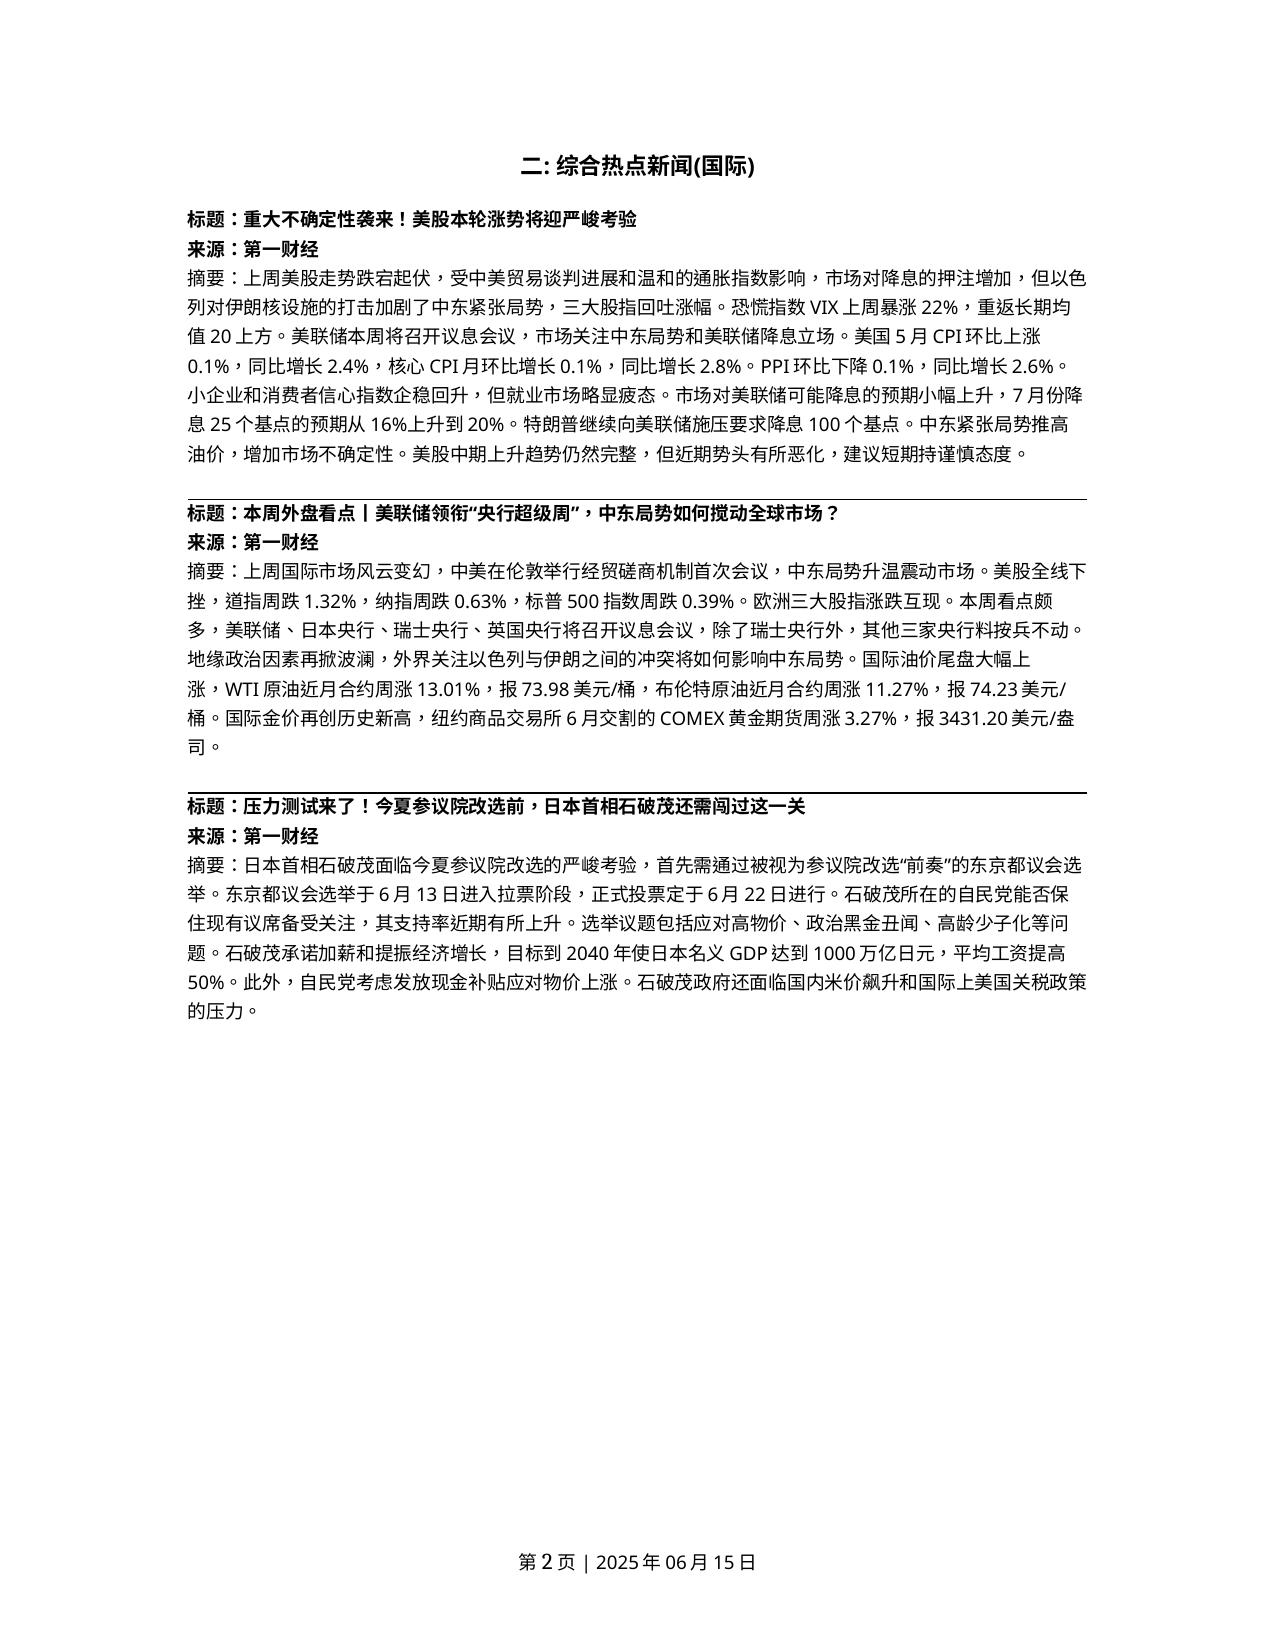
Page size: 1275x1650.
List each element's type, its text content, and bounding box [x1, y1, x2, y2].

text 标题：本周外盘看点丨美联储领衔“央行超级周”，中东局势如何搅动全球市场？ [187, 500, 1087, 526]
text 来源：第一财经 [187, 823, 1087, 848]
text 标题：压力测试来了！今夏参议院改选前，日本首相石破茂还需闯过这一关 [187, 794, 1087, 819]
text 摘要：日本首相石破茂面临今夏参议院改选的严峻考验，首先需通过被视为参议院改选“前奏”的东京都议会选举。东京都议会选举于6月13日进入拉票阶段，正式投票定于6月22日进行。石破茂所在的自民党能否保住现有议席备受关注，其支持率近期有所上升。选举议题包括应对高物价、政治黑金丑闻、高龄少子化等问题。石破茂承诺加薪和提振经济增长，目标到2040年使日本名义GDP达到1000万亿日元，平均工资提高50%。此外，自民党考虑发放现金补贴应对物价上涨。石破茂政府还面临国内米价飙升和国际上美国关税政策的压力。 [187, 852, 1087, 1024]
text 标题：重大不确定性袭来！美股本轮涨势将迎严峻考验 [187, 207, 1087, 232]
text 摘要：上周美股走势跌宕起伏，受中美贸易谈判进展和温和的通胀指数影响，市场对降息的押注增加，但以色列对伊朗核设施的打击加剧了中东紧张局势，三大股指回吐涨幅。恐慌指数VIX上周暴涨22%，重返长期均值20上方。美联储本周将召开议息会议，市场关注中东局势和美联储降息立场。美国5月CPI环比上涨0.1%，同比增长2.4%，核心CPI月环比增长0.1%，同比增长2.8%。PPI环比下降0.1%，同比增长2.6%。小企业和消费者信心指数企稳回升，但就业市场略显疲态。市场对美联储可能降息的预期小幅上升，7月份降息25个基点的预期从16%上升到20%。特朗普继续向美联储施压要求降息100个基点。中东紧张局势推高油价，增加市场不确定性。美股中期上升趋势仍然完整，但近期势头有所恶化，建议短期持谨慎态度。 [187, 265, 1087, 466]
text 二: 综合热点新闻(国际) [187, 150, 1087, 181]
text 来源：第一财经 [187, 236, 1087, 262]
text 来源：第一财经 [187, 529, 1087, 555]
text 摘要：上周国际市场风云变幻，中美在伦敦举行经贸磋商机制首次会议，中东局势升温震动市场。美股全线下挫，道指周跌1.32%，纳指周跌0.63%，标普500指数周跌0.39%。欧洲三大股指涨跌互现。本周看点颇多，美联储、日本央行、瑞士央行、英国央行将召开议息会议，除了瑞士央行外，其他三家央行料按兵不动。地缘政治因素再掀波澜，外界关注以色列与伊朗之间的冲突将如何影响中东局势。国际油价尾盘大幅上涨，WTI原油近月合约周涨13.01%，报73.98美元/桶，布伦特原油近月合约周涨11.27%，报74.23美元/桶。国际金价再创历史新高，纽约商品交易所6月交割的COMEX黄金期货周涨3.27%，报3431.20美元/盎司。 [187, 559, 1087, 760]
